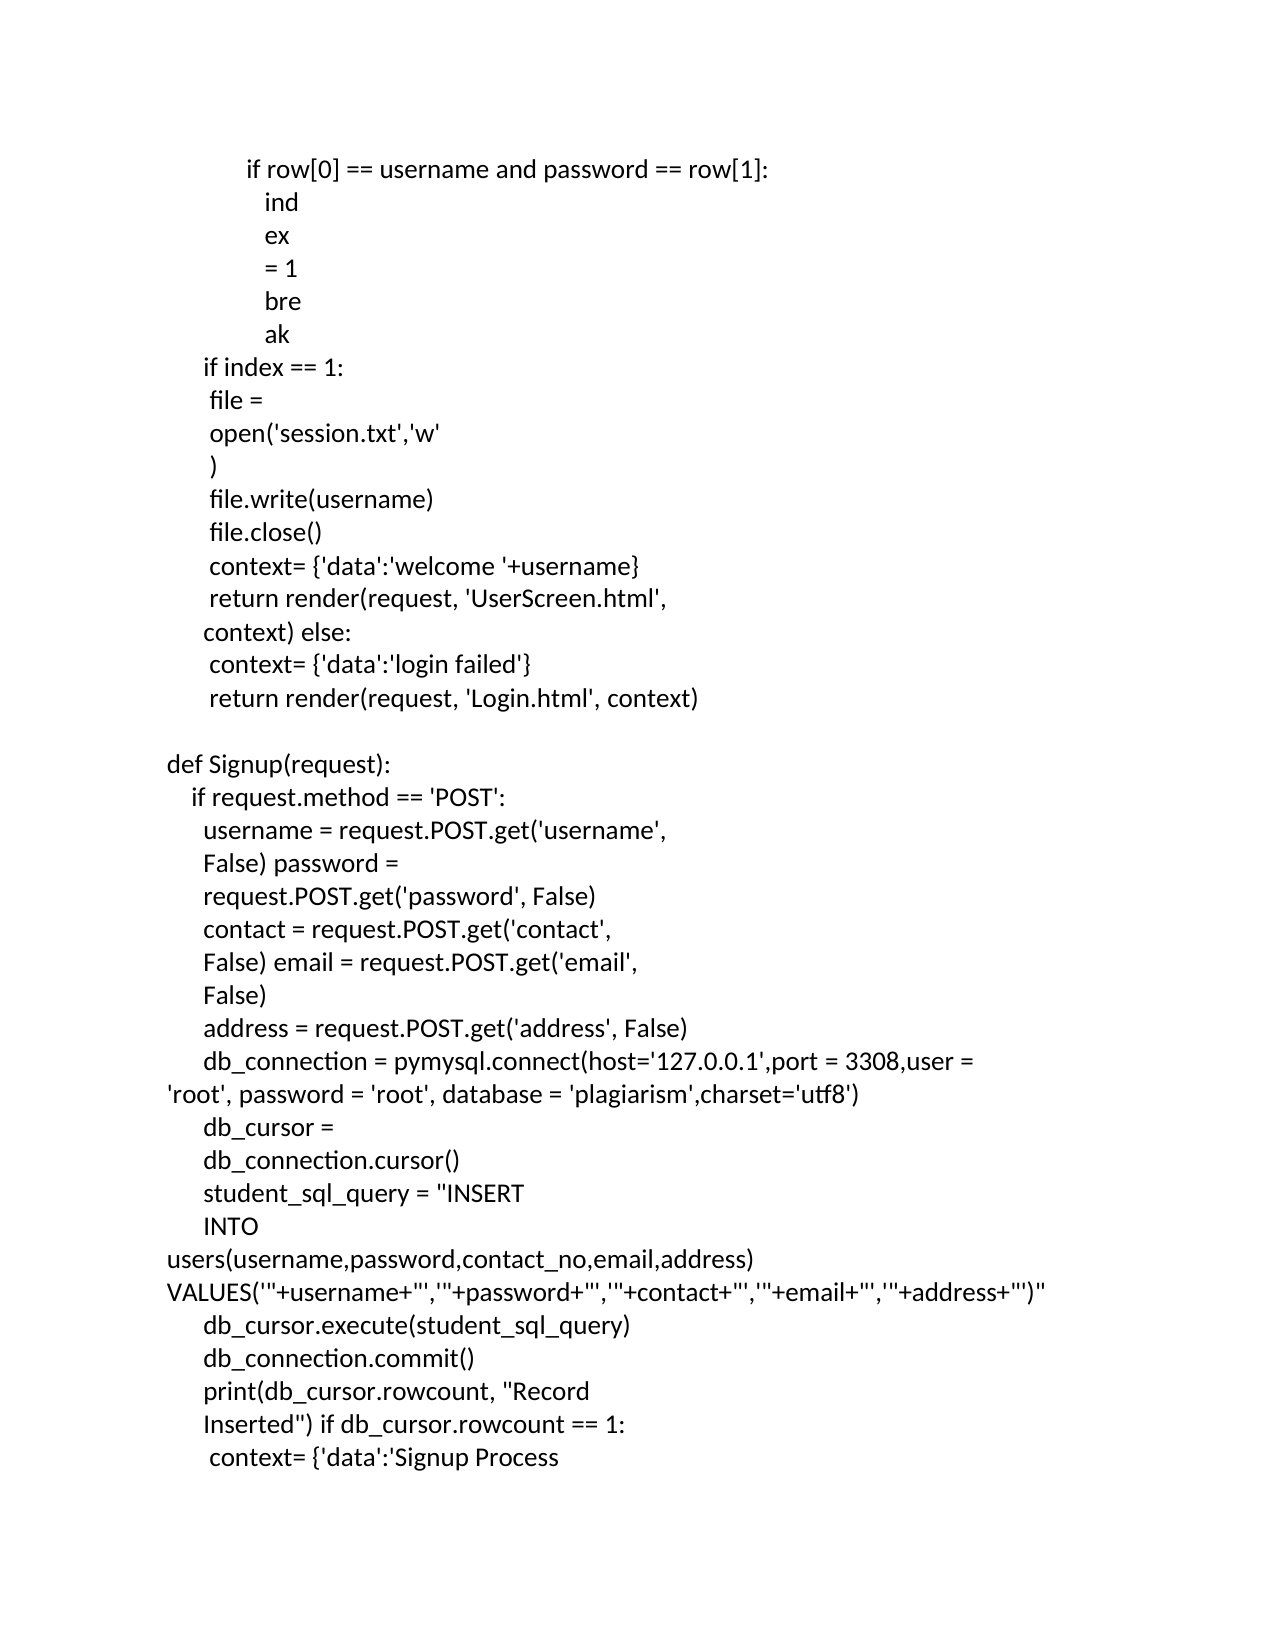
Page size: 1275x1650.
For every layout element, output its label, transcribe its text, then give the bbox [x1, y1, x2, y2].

text username = request.POST.get('username', False) password = request.POST.get('password', False) contact = request.POST.get('contact', False) email = request.POST.get('email', False) [203, 813, 676, 1011]
text db_cursor = db_connection.cursor() student_sql_query = "INSERT INTO [203, 1110, 536, 1242]
text index = 1 break [264, 185, 302, 350]
text file = open('session.txt','w') file.write(username) file.close() [209, 383, 447, 548]
text address = request.POST.get('address', False) [203, 1011, 1125, 1044]
text return render(request, 'Login.html', context) [209, 681, 1125, 714]
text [203, 1440, 696, 1473]
text db_connection = pymysql.connect(host='127.0.0.1',port = 3308,user = 'root', password = 'root', database = 'plagiarism',charset='utf8') [167, 1044, 1045, 1110]
text def Signup(request): [167, 747, 1125, 780]
text users(username,password,contact_no,email,address) VALUES('"+username+"','"+password+"','"+contact+"','"+email+"','"+address+"')" [167, 1242, 1125, 1308]
text context= {'data':'login failed'} [209, 648, 1125, 681]
text if row[0] == username and password == row[1]: [246, 152, 1125, 185]
text db_cursor.execute(student_sql_query) db_connection.commit() print(db_cursor.rowcount, "Record Inserted") if db_cursor.rowcount == 1: [203, 1308, 646, 1440]
text return render(request, 'UserScreen.html', context) else: [203, 582, 703, 648]
text if request.method == 'POST': [191, 780, 1125, 813]
text if index == 1: [203, 350, 1125, 383]
text context= {'data':'welcome '+username} [209, 549, 1125, 582]
